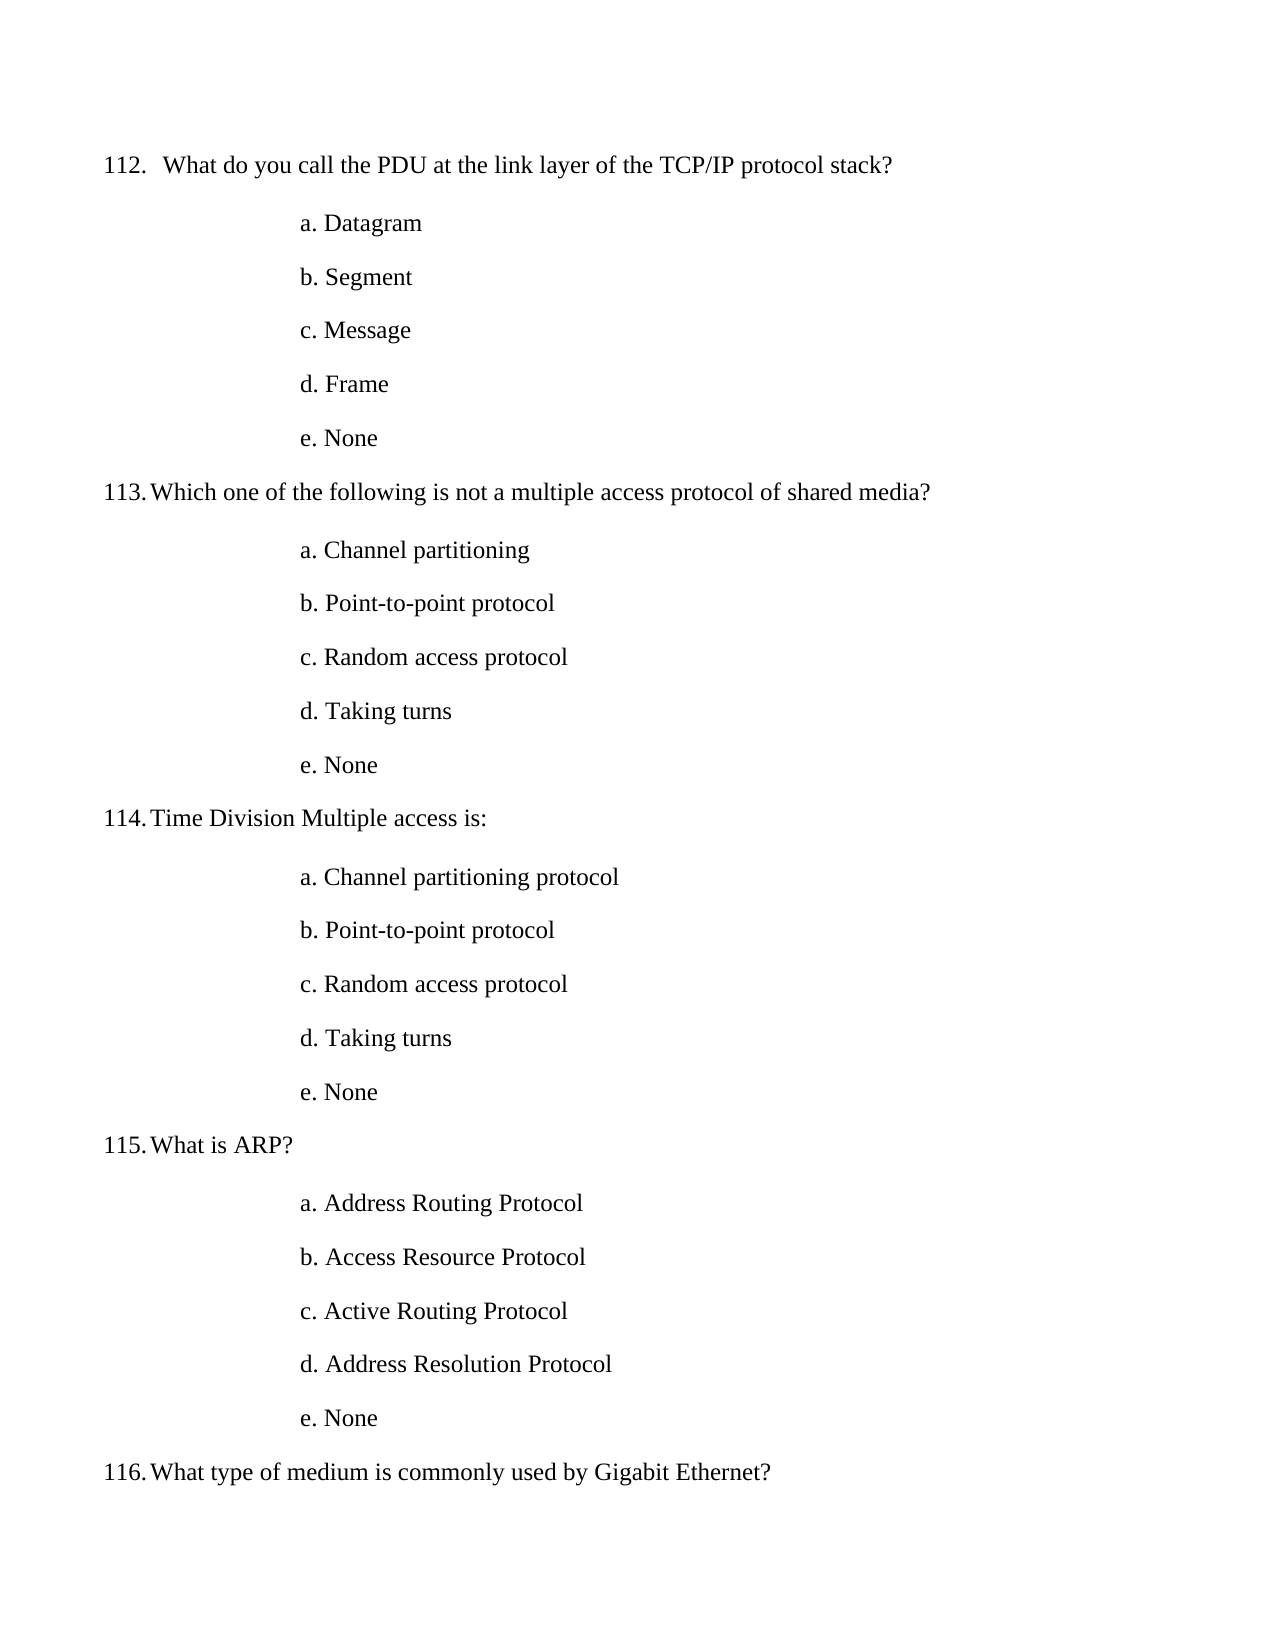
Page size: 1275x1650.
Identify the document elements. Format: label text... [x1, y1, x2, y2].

text e. None [300, 1403, 1125, 1432]
text b. Access Resource Protocol [300, 1242, 1125, 1271]
list What do you call the PDU at the link layer of the TCP/IP protocol stack? [103, 150, 1189, 179]
list What is ARP? [103, 1130, 1189, 1159]
text d. Address Resolution Protocol [300, 1349, 1125, 1378]
text d. Taking turns [300, 1023, 1125, 1052]
text c. Random access protocol [300, 969, 1125, 998]
text a. Channel partitioning protocol [300, 862, 1125, 890]
text e. None [300, 750, 1125, 778]
text b. Segment [300, 262, 1125, 291]
text a. Address Routing Protocol [300, 1188, 1125, 1217]
text c. Active Routing Protocol [300, 1296, 1125, 1324]
list Time Division Multiple access is: [103, 803, 1189, 832]
text c. Message [300, 316, 1125, 344]
text b. Point-to-point protocol [300, 588, 1125, 617]
text a. Datagram [300, 208, 1125, 237]
text a. Channel partitioning [300, 535, 1125, 563]
text e. None [300, 1077, 1125, 1105]
text d. Frame [300, 369, 1125, 398]
list Which one of the following is not a multiple access protocol of shared media? [103, 477, 1189, 506]
text d. Taking turns [300, 696, 1125, 725]
text b. Point-to-point protocol [300, 915, 1125, 944]
list What type of medium is commonly used by Gigabit Ethernet? [103, 1457, 1189, 1486]
text c. Random access protocol [300, 642, 1125, 671]
text e. None [300, 423, 1125, 452]
